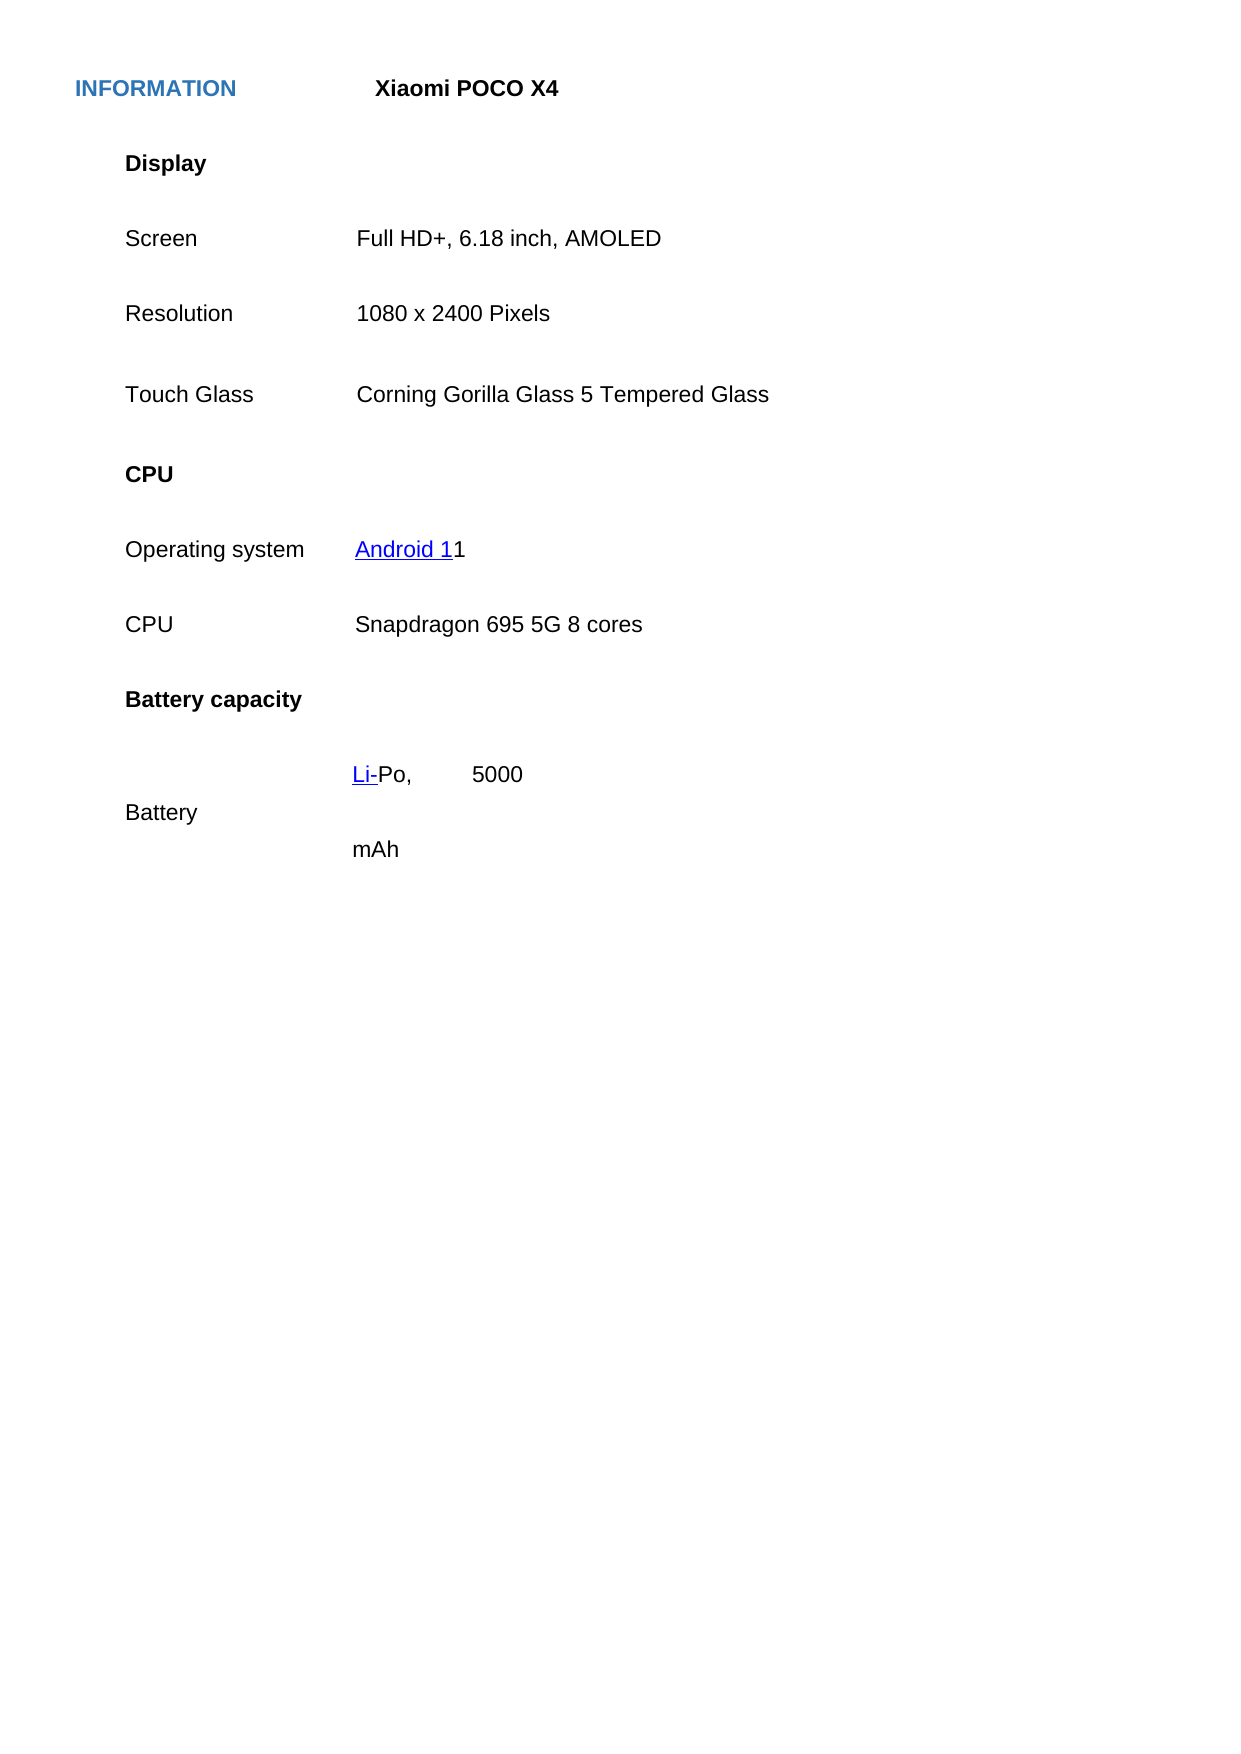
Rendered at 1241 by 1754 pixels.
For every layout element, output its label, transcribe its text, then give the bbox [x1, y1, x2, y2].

table_cell CPU [75, 563, 305, 638]
table_cell Snapdragon 695 5G 8 cores [305, 563, 643, 638]
table_cell Resolution [75, 251, 254, 326]
table_header Display [75, 101, 254, 176]
table_cell Li-Po, 5000 mAh [302, 713, 523, 863]
table_cell Touch Glass [75, 326, 254, 413]
table_cell Full HD+, 6.18 inch, AMOLED [254, 176, 769, 251]
table_header Battery capacity [75, 638, 302, 713]
text INFORMATION Xiaomi POCO X4 [237, 75, 1165, 101]
table_cell Operating system [75, 488, 305, 563]
table_cell Android 11 [305, 488, 643, 563]
table_cell Screen [75, 176, 254, 251]
table_cell Battery [75, 713, 302, 863]
table_cell 1080 x 2400 Pixels [254, 251, 769, 326]
table_header CPU [75, 413, 305, 488]
table_cell Corning Gorilla Glass 5 Tempered Glass [254, 326, 769, 413]
